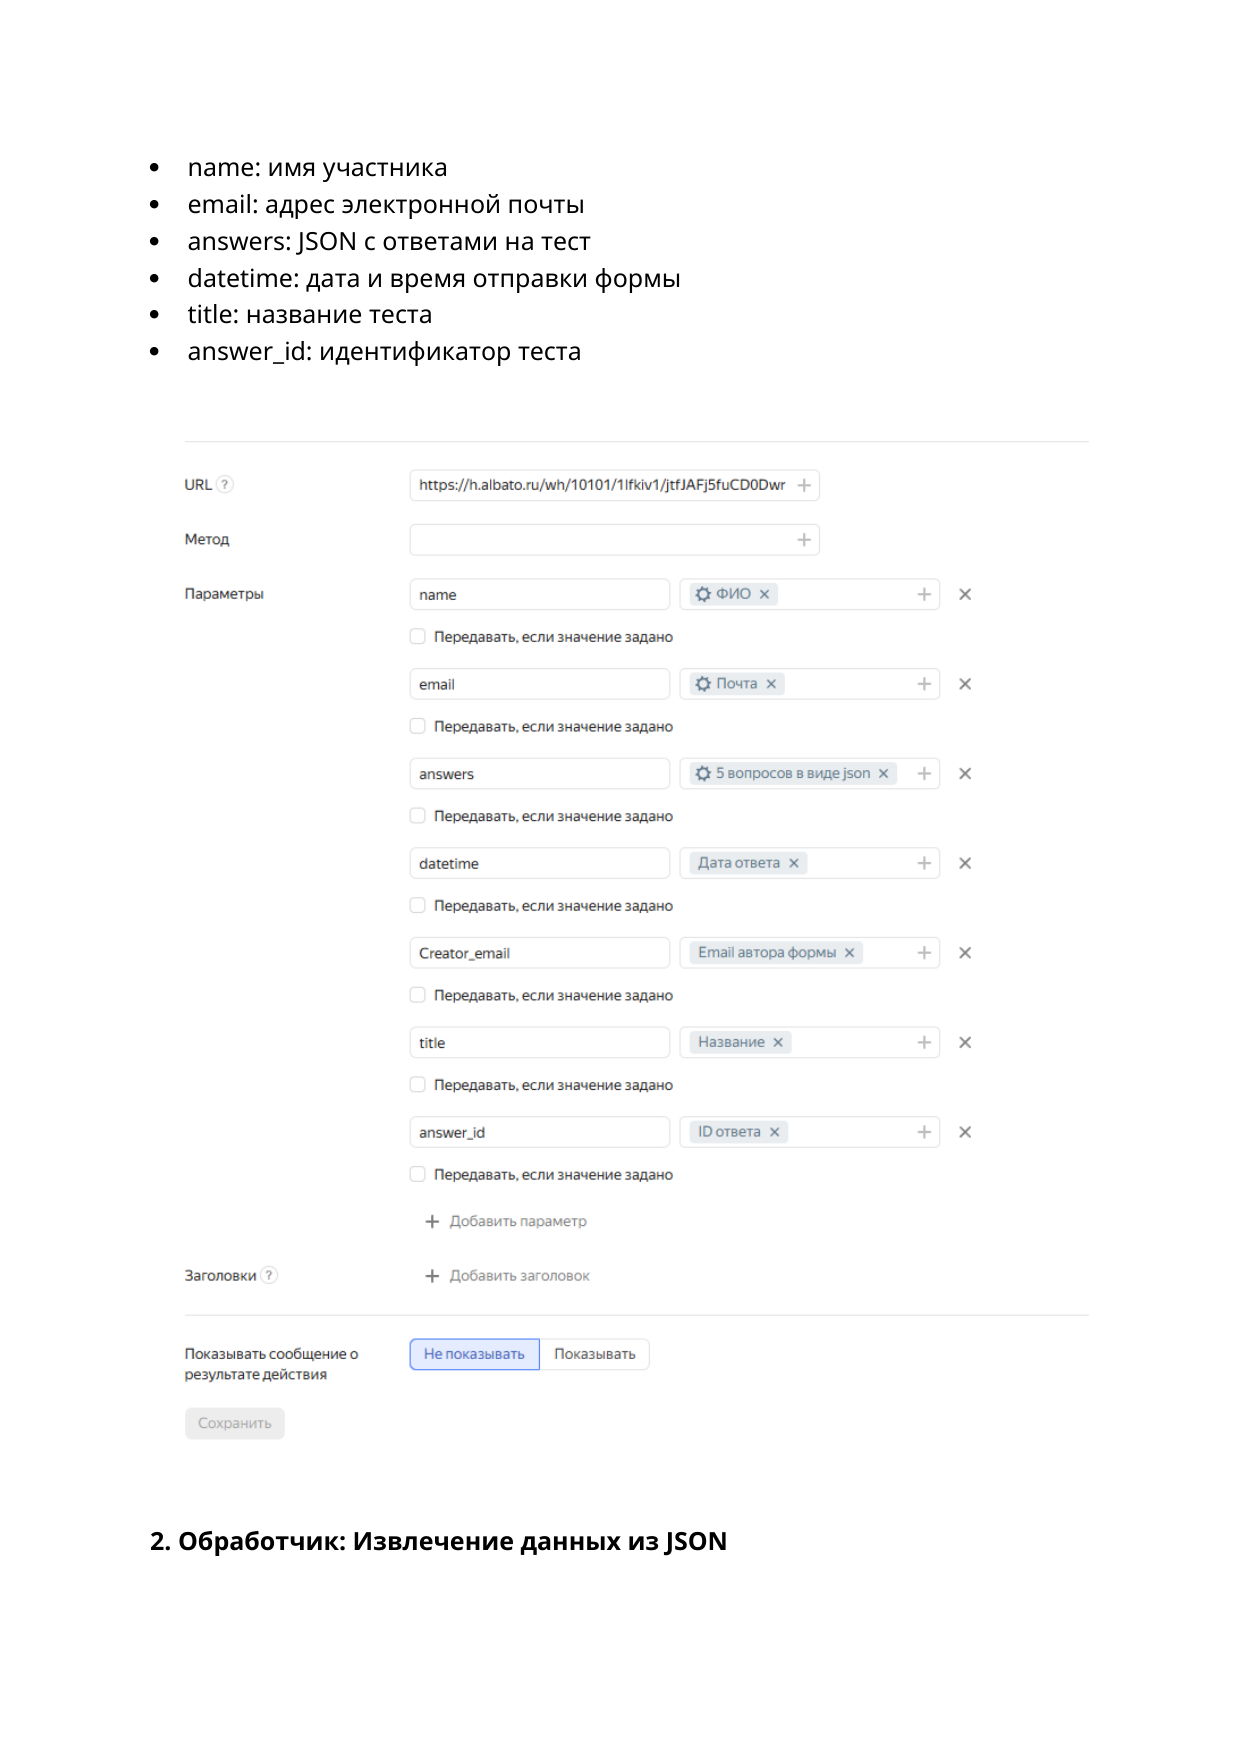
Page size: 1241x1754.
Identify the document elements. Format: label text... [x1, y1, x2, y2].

text 2. Обработчик: Извлечение данных из JSON [150, 1524, 1090, 1558]
list answer_id: идентификатор теста [150, 334, 1090, 368]
list datetime: дата и время отправки формы [150, 260, 1090, 294]
list answers: JSON с ответами на тест [150, 223, 1090, 258]
list email: адрес электронной почты [150, 187, 1090, 221]
picture [150, 440, 1089, 1452]
list title: название теста [150, 297, 1090, 331]
list name: имя участника [150, 150, 1090, 184]
